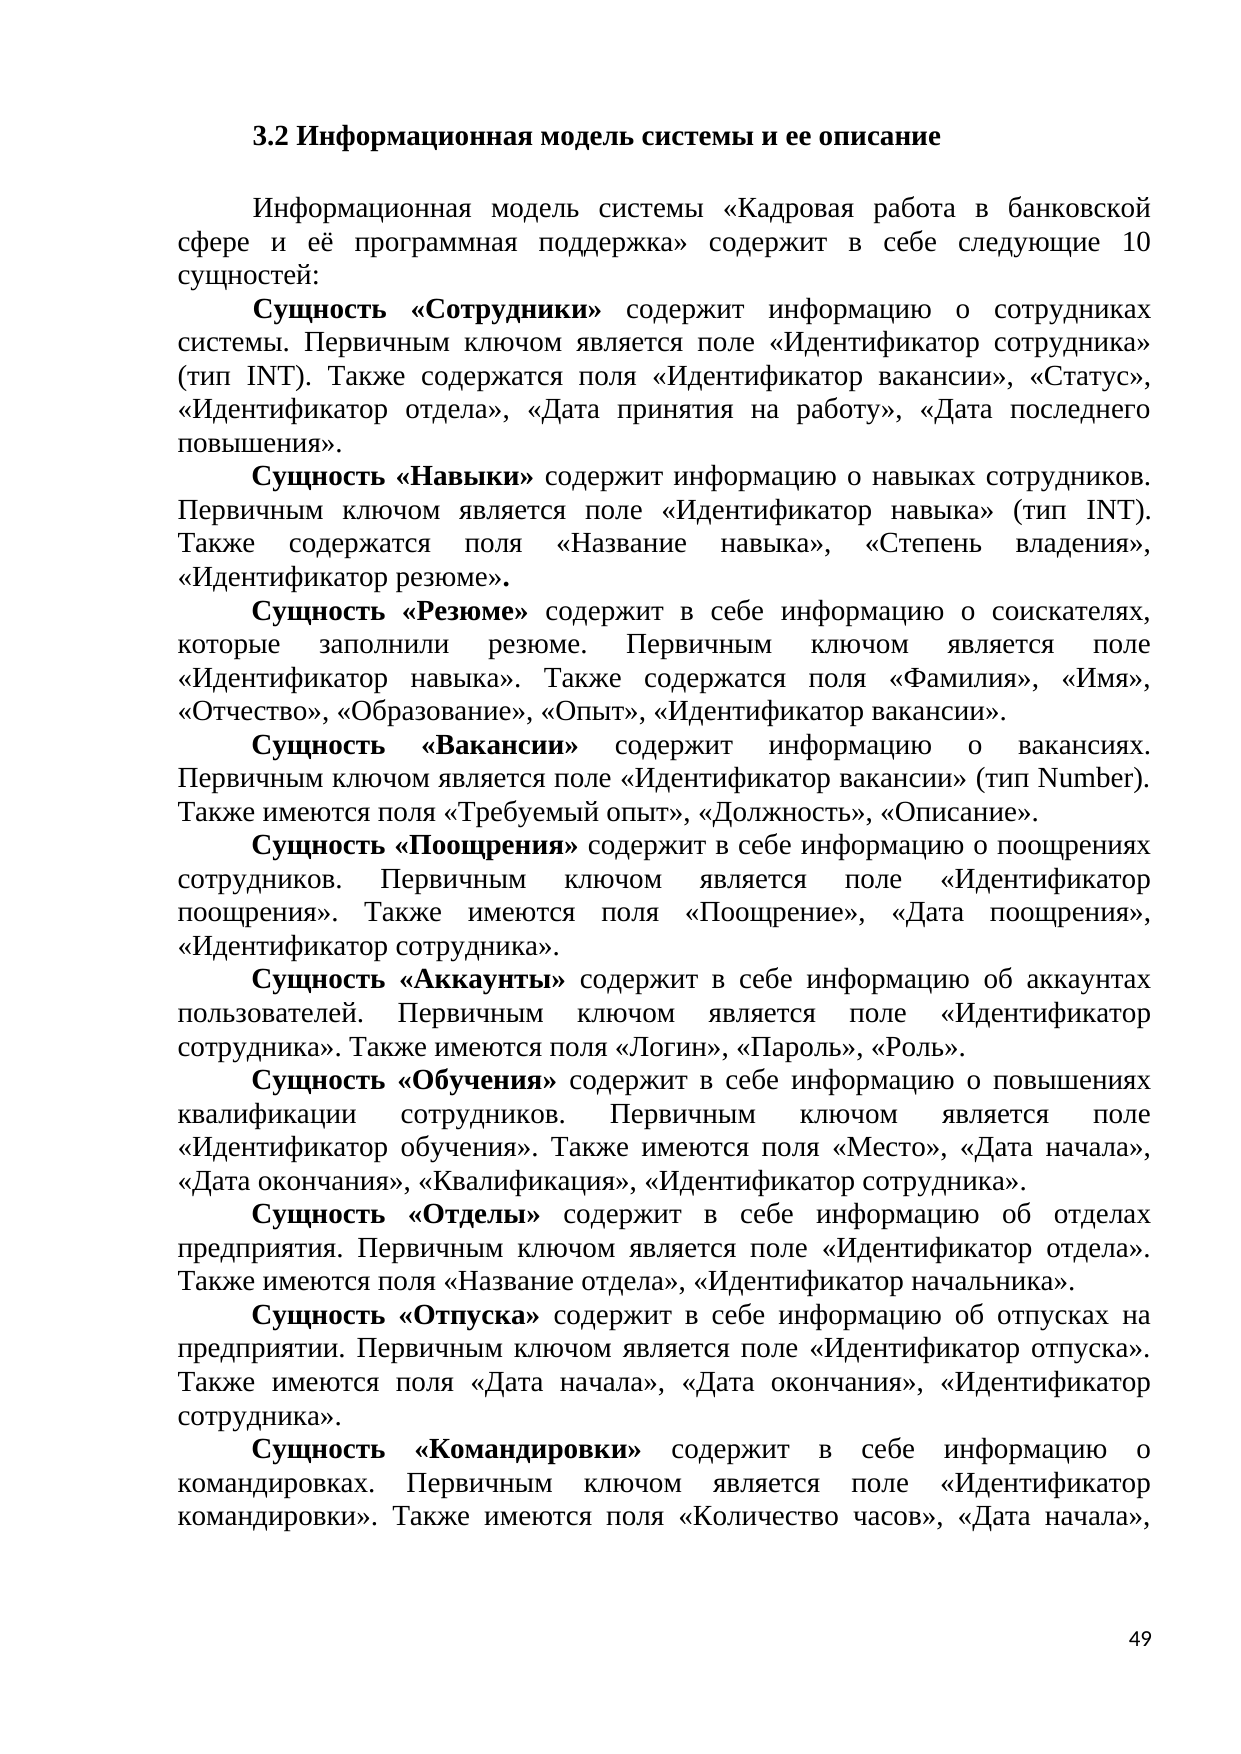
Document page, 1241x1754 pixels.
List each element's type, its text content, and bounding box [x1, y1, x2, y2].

list Сущность «Поощрения» содержит в себе информацию о поощрениях сотрудников. Первичным ключом является поле «Идентификатор поощрения». Также имеются поля «Поощрение», «Дата поощрения», «Идентификатор сотрудника». [177, 827, 1152, 962]
list Сущность «Навыки» содержит информацию о навыках сотрудников. Первичным ключом является поле «Идентификатор навыка» (тип INT). Также содержатся поля «Название навыка», «Степень владения», «Идентификатор резюме». [177, 458, 1152, 593]
text Информационная модель системы «Кадровая работа в банковской сфере и её программная поддержка» содержит в себе следующие 10 сущностей: [177, 190, 1152, 291]
list Сущность «Отделы» содержит в себе информацию об отделах предприятия. Первичным ключом является поле «Идентификатор отдела». Также имеются поля «Название отдела», «Идентификатор начальника». [177, 1196, 1152, 1297]
list Сущность «Обучения» содержит в себе информацию о повышениях квалификации сотрудников. Первичным ключом является поле «Идентификатор обучения». Также имеются поля «Место», «Дата начала», «Дата окончания», «Квалификация», «Идентификатор сотрудника». [177, 1062, 1152, 1196]
list Сущность «Резюме» содержит в себе информацию о соискателях, которые заполнили резюме. Первичным ключом является поле «Идентификатор навыка». Также содержатся поля «Фамилия», «Имя», «Отчество», «Образование», «Опыт», «Идентификатор вакансии». [177, 593, 1152, 727]
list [177, 1431, 1152, 1532]
list Сущность «Вакансии» содержит информацию о вакансиях. Первичным ключом является поле «Идентификатор вакансии» (тип Number). Также имеются поля «Требуемый опыт», «Должность», «Описание». [177, 727, 1152, 827]
list Сущность «Отпуска» содержит в себе информацию об отпусках на предприятии. Первичным ключом является поле «Идентификатор отпуска». Также имеются поля «Дата начала», «Дата окончания», «Идентификатор сотрудника». [177, 1297, 1152, 1431]
text Сущность «Сотрудники» содержит информацию о сотрудниках системы. Первичным ключом является поле «Идентификатор сотрудника» (тип INT). Также содержатся поля «Идентификатор вакансии», «Статус», «Идентификатор отдела», «Дата принятия на работу», «Дата последнего повышения». [177, 291, 1152, 458]
list Сущность «Аккаунты» содержит в себе информацию об аккаунтах пользователей. Первичным ключом является поле «Идентификатор сотрудника». Также имеются поля «Логин», «Пароль», «Роль». [177, 962, 1152, 1062]
text 3.2 Информационная модель системы и ее описание [177, 118, 1171, 152]
